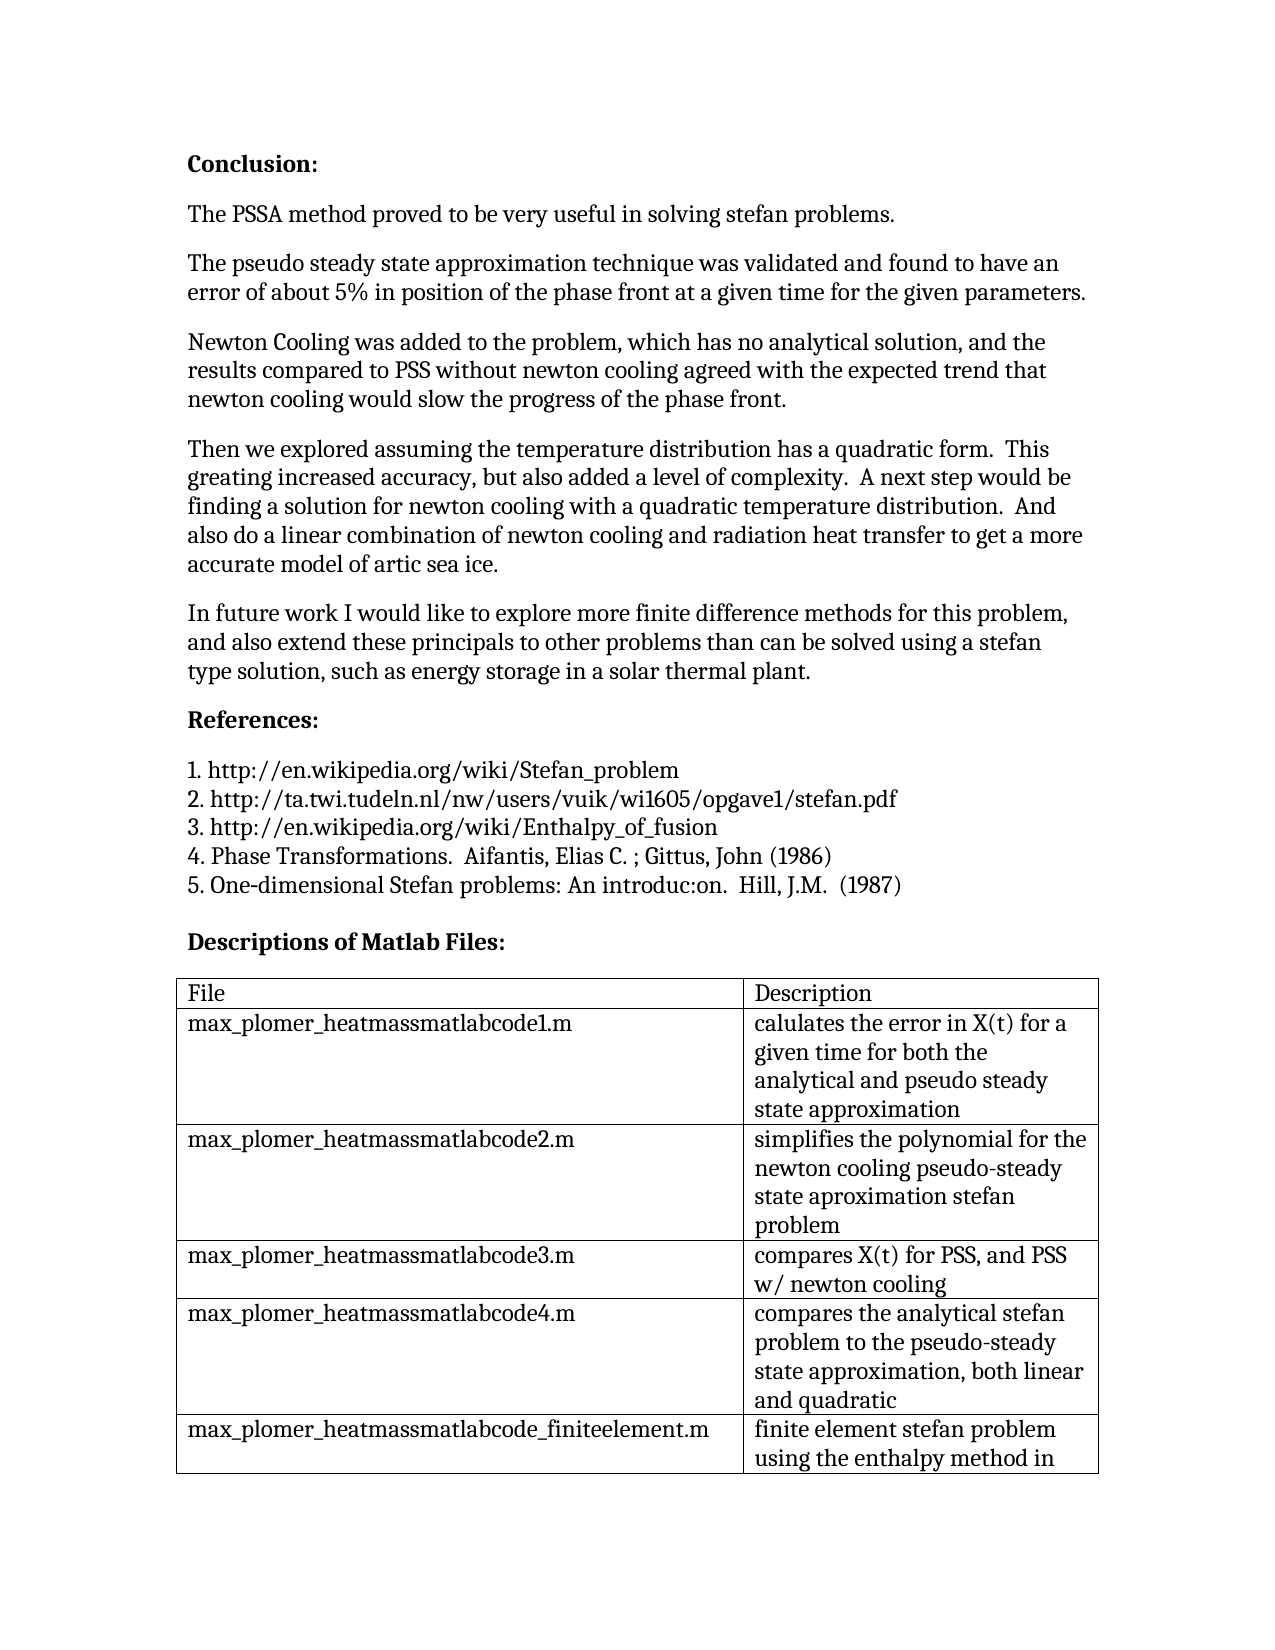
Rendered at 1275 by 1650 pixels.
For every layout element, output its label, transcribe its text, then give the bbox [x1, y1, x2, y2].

text 1. http://en.wikipedia.org/wiki/Stefan_problem [187, 756, 1087, 784]
table_cell compares the analytical stefan problem to the pseudo-steady state approximation, both linear and quadratic [744, 1299, 1098, 1414]
table_header Description [744, 979, 1098, 1008]
text 2. http://ta.twi.tudeln.nl/nw/users/vuik/wi1605/opgave1/stefan.pdf [187, 784, 1087, 813]
table_header File [177, 979, 743, 1008]
table_cell max_plomer_heatmassmatlabcode3.m [177, 1241, 743, 1298]
text The PSSA method proved to be very useful in solving stefan problems. [187, 199, 1087, 228]
text 3. http://en.wikipedia.org/wiki/Enthalpy_of_fusion [187, 813, 1087, 842]
table_cell simplifies the polynomial for the newton cooling pseudo-steady state aproximation stefan problem [744, 1125, 1098, 1240]
text Conclusion: [187, 150, 1087, 179]
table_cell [177, 1415, 743, 1473]
table_cell compares X(t) for PSS, and PSS w/ newton cooling [744, 1241, 1098, 1298]
text The pseudo steady state approximation technique was validated and found to have an error of about 5% in position of the phase front at a given time for the given parameters. [187, 249, 1087, 307]
table_cell max_plomer_heatmassmatlabcode2.m [177, 1125, 743, 1240]
text Descriptions of Matlab Files: [187, 928, 1087, 957]
text 5. One‐dimensional Stefan problems: An introduc:on. Hill, J.M. (1987) [187, 871, 1087, 899]
table_cell calulates the error in X(t) for a given time for both the analytical and pseudo steady state approximation [744, 1009, 1098, 1124]
text Then we explored assuming the temperature distribution has a quadratic form. This greating increased accuracy, but also added a level of complexity. A next step would be finding a solution for newton cooling with a quadratic temperature distribution. And also do a linear combination of newton cooling and radiation heat transfer to get a more accurate model of artic sea ice. [187, 434, 1087, 578]
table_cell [744, 1415, 1098, 1473]
text 4. Phase Transformations. Aifantis, Elias C. ; Gittus, John (1986) [187, 842, 1087, 871]
text Newton Cooling was added to the problem, which has no analytical solution, and the results compared to PSS without newton cooling agreed with the expected trend that newton cooling would slow the progress of the phase front. [187, 327, 1087, 414]
table_cell max_plomer_heatmassmatlabcode4.m [177, 1299, 743, 1414]
table_cell max_plomer_heatmassmatlabcode1.m [177, 1009, 743, 1124]
text References: [187, 706, 1087, 735]
text In future work I would like to explore more finite difference methods for this problem, and also extend these principals to other problems than can be solved using a stefan type solution, such as energy storage in a solar thermal plant. [187, 599, 1087, 685]
